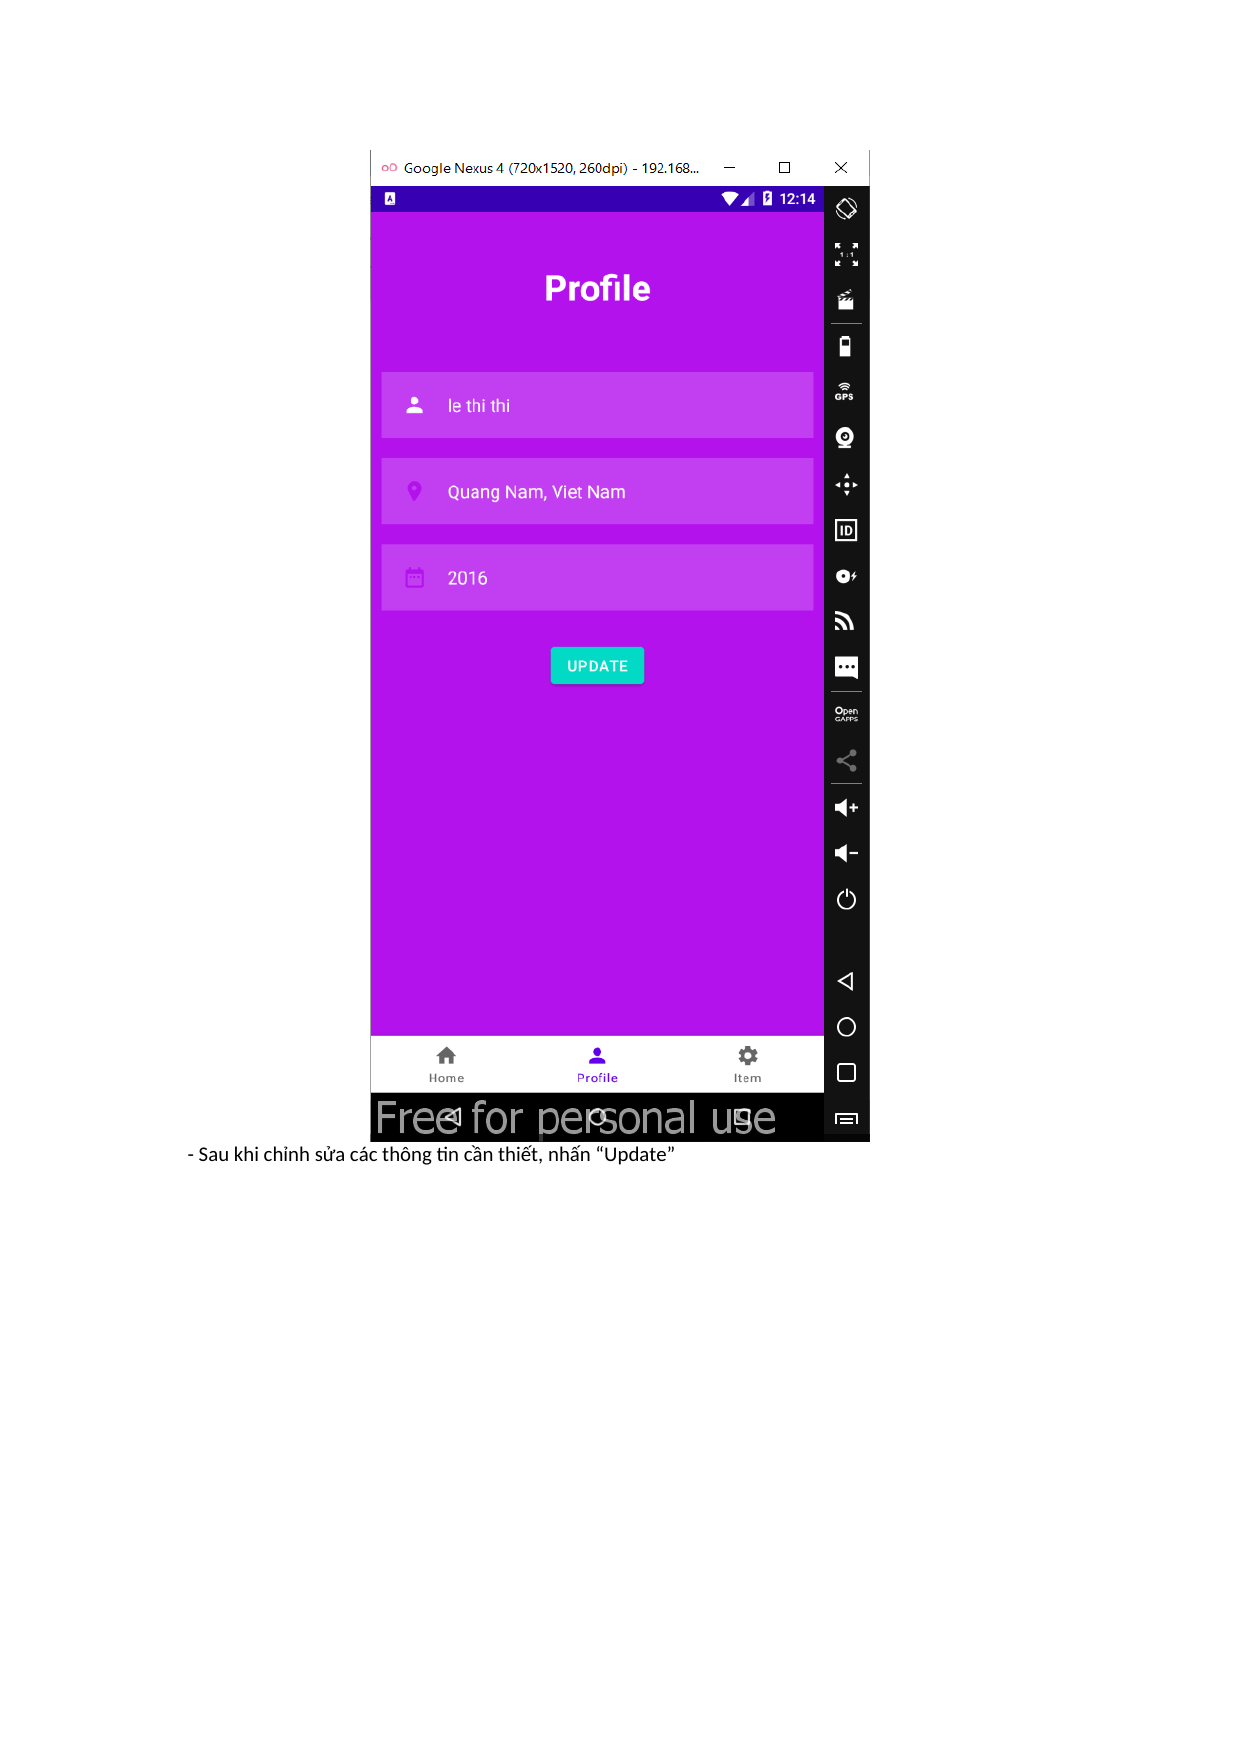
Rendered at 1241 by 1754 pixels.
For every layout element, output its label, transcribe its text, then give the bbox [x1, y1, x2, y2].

picture [370, 150, 870, 1142]
list - Sau khi chỉnh sửa các thông tin cần thiết, nhấn “Update” [187, 1141, 1053, 1167]
